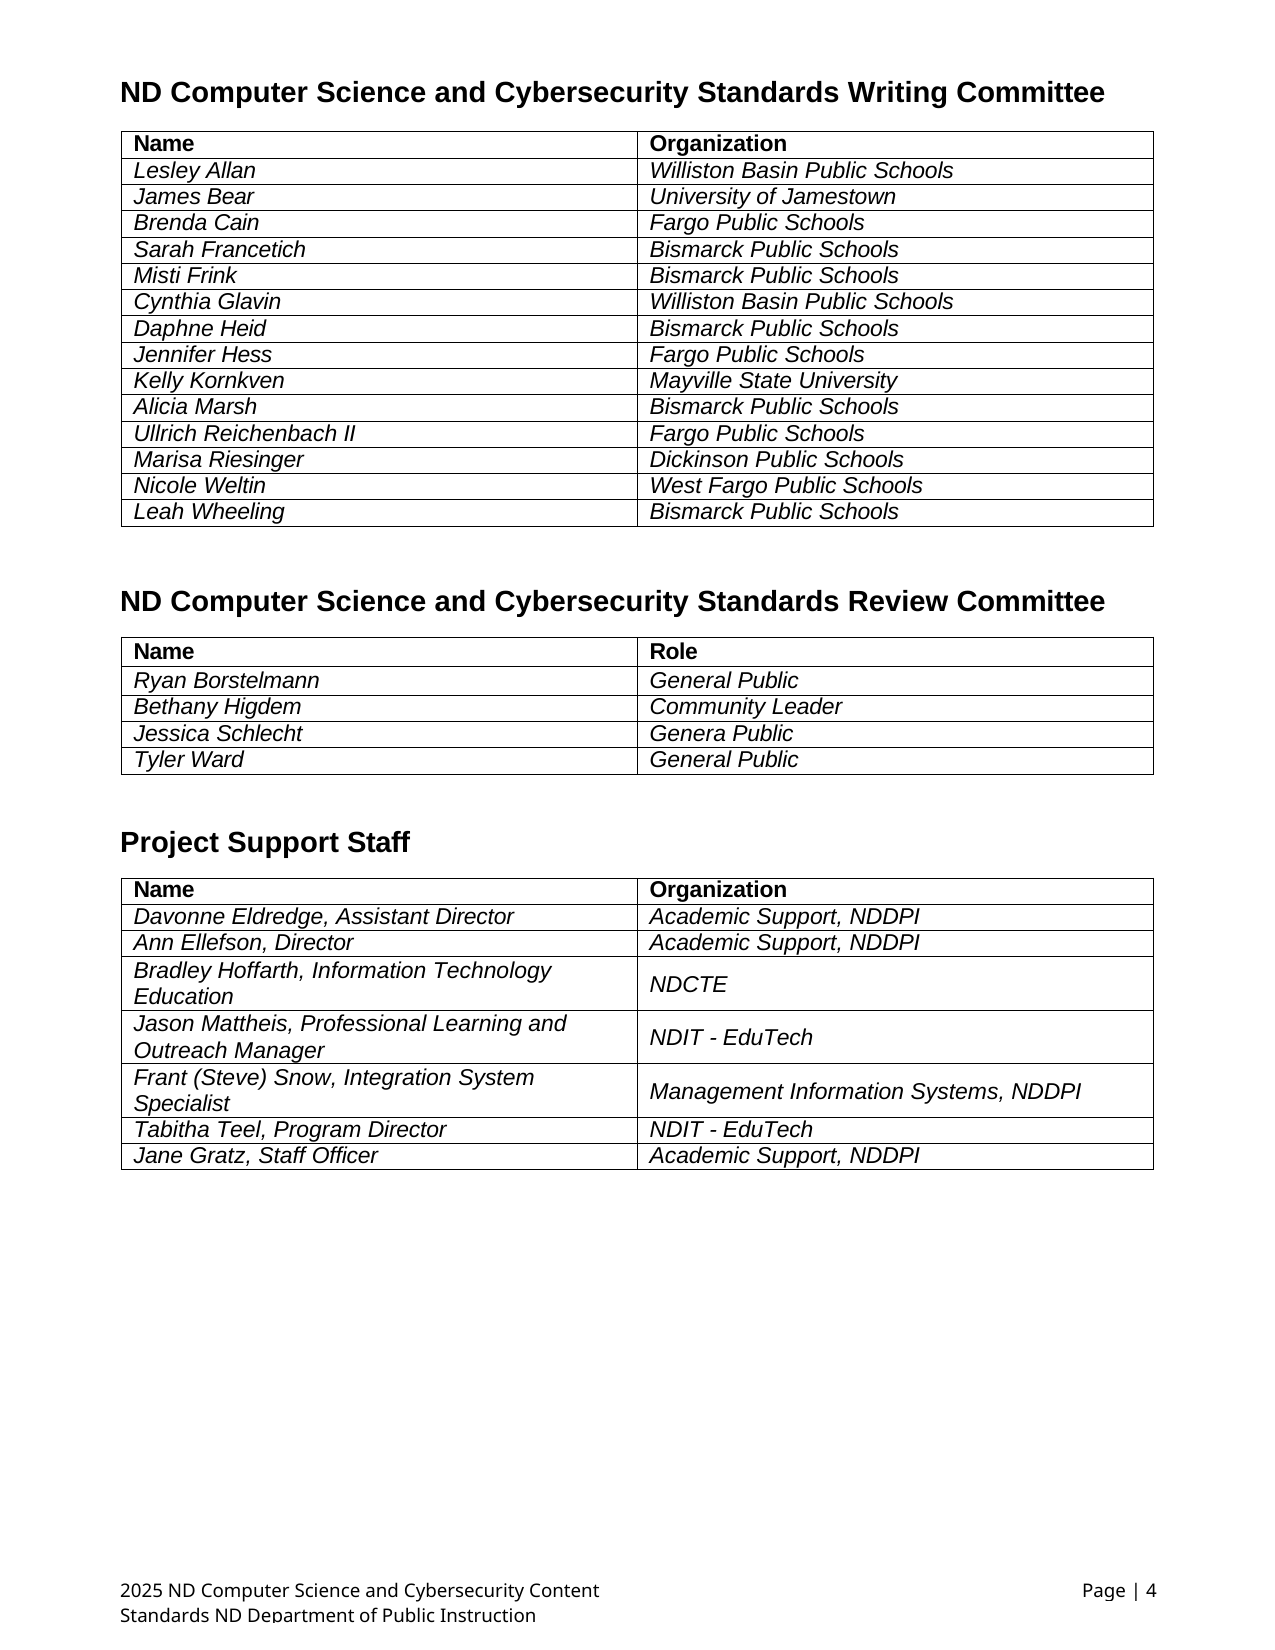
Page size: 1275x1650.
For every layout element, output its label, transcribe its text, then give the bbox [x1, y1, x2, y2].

table_cell NDCTE [638, 957, 1153, 1010]
table_header Name [122, 879, 637, 904]
table_cell Bethany Higdem [122, 696, 637, 721]
table_cell Leah Wheeling [122, 500, 637, 526]
table_cell Bismarck Public Schools [638, 395, 1153, 421]
table_cell Davonne Eldredge, Assistant Director [122, 905, 637, 930]
table_cell University of Jamestown [638, 185, 1153, 210]
table_cell NDIT - EduTech [638, 1118, 1153, 1143]
table_cell Frant (Steve) Snow, Integration System Specialist [122, 1064, 637, 1117]
table_cell Bismarck Public Schools [638, 500, 1153, 526]
table_header Role [638, 638, 1153, 666]
table_cell James Bear [122, 185, 637, 210]
table_cell Ryan Borstelmann [122, 667, 637, 694]
table_header Organization [638, 879, 1153, 904]
table_cell Bismarck Public Schools [638, 264, 1153, 289]
table_cell Academic Support, NDDPI [638, 931, 1153, 956]
table_cell Academic Support, NDDPI [638, 1144, 1153, 1169]
table_cell Mayville State University [638, 369, 1153, 394]
table_cell Bismarck Public Schools [638, 238, 1153, 263]
table_cell Misti Frink [122, 264, 637, 289]
table_cell NDIT - EduTech [638, 1011, 1153, 1063]
table_cell Ullrich Reichenbach II [122, 422, 637, 447]
subtitle Project Support Staff [120, 824, 1237, 858]
table_cell Fargo Public Schools [638, 422, 1153, 447]
table_cell Jessica Schlecht [122, 722, 637, 747]
table_cell Management Information Systems, NDDPI [638, 1064, 1153, 1117]
table_cell Jane Gratz, Staff Officer [122, 1144, 637, 1169]
table_cell Lesley Allan [122, 159, 637, 184]
table_cell General Public [638, 667, 1153, 694]
table_cell Fargo Public Schools [638, 343, 1153, 368]
table_header Name [122, 638, 637, 666]
subtitle ND Computer Science and Cybersecurity Standards Review Committee [120, 583, 1237, 617]
table_cell Williston Basin Public Schools [638, 290, 1153, 315]
table_cell Ann Ellefson, Director [122, 931, 637, 956]
table_header Name [122, 132, 637, 158]
table_cell Fargo Public Schools [638, 211, 1153, 237]
table_cell Daphne Heid [122, 316, 637, 342]
table_cell Jennifer Hess [122, 343, 637, 368]
table_cell Bismarck Public Schools [638, 316, 1153, 342]
table_cell Nicole Weltin [122, 474, 637, 499]
table_cell Alicia Marsh [122, 395, 637, 421]
table_cell Cynthia Glavin [122, 290, 637, 315]
table_cell Marisa Riesinger [122, 448, 637, 473]
table_cell Kelly Kornkven [122, 369, 637, 394]
table_header Organization [638, 132, 1153, 158]
table_cell General Public [638, 748, 1153, 773]
table_cell Brenda Cain [122, 211, 637, 237]
table_cell Academic Support, NDDPI [638, 905, 1153, 930]
table_cell Dickinson Public Schools [638, 448, 1153, 473]
table_cell West Fargo Public Schools [638, 474, 1153, 499]
table_cell Genera Public [638, 722, 1153, 747]
table_cell Sarah Francetich [122, 238, 637, 263]
table_cell Community Leader [638, 696, 1153, 721]
table_cell Tabitha Teel, Program Director [122, 1118, 637, 1143]
table_cell Tyler Ward [122, 748, 637, 773]
table_cell Bradley Hoffarth, Information Technology Education [122, 957, 637, 1010]
table_cell Jason Mattheis, Professional Learning and Outreach Manager [122, 1011, 637, 1063]
table_cell Williston Basin Public Schools [638, 159, 1153, 184]
